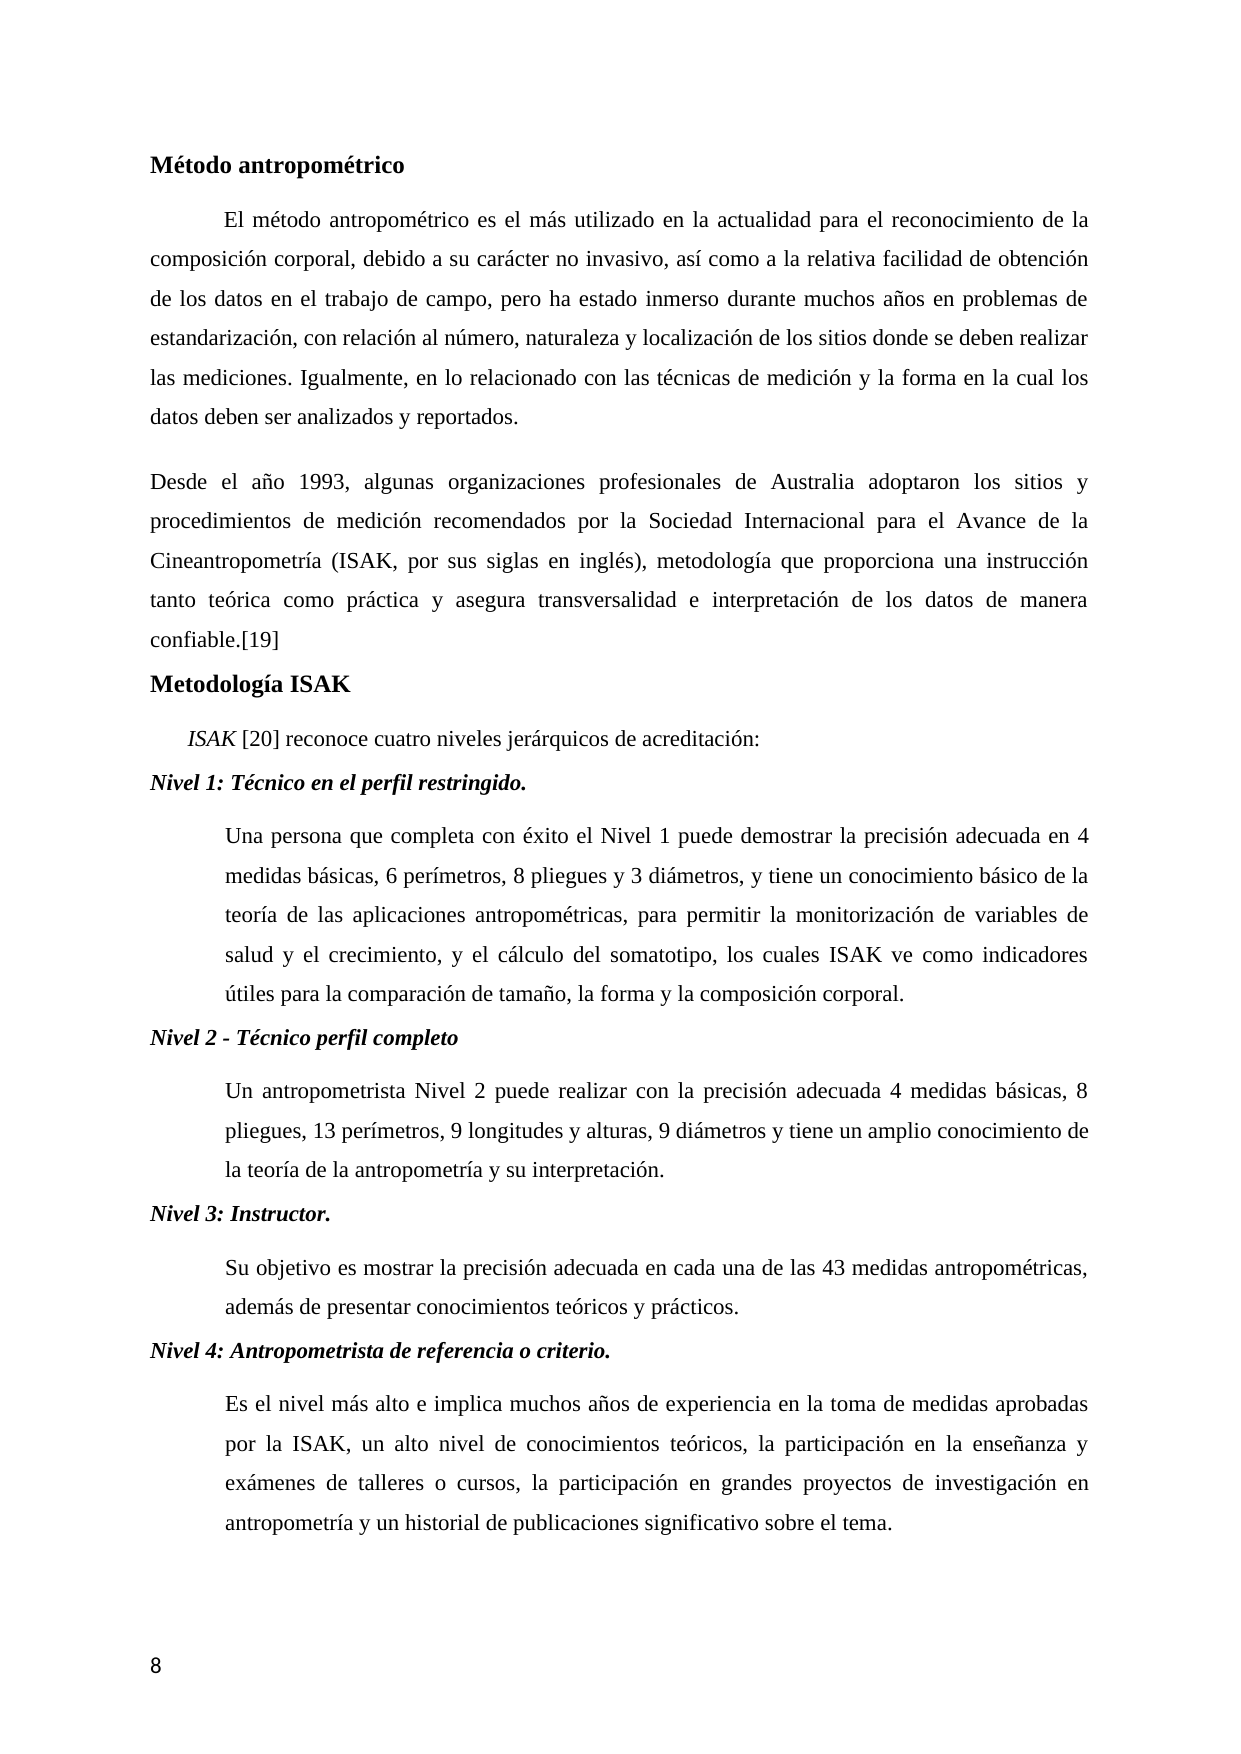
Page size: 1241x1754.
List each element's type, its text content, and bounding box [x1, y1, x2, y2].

subtitle Nivel 4: Antropometrista de referencia o criterio. [150, 1337, 1090, 1363]
subtitle Nivel 2 - Técnico perfil completo [150, 1024, 1090, 1051]
text Es el nivel más alto e implica muchos años de experiencia en la toma de medidas aprobadas por la ISAK, un alto nivel de conocimientos teóricos, la participación en la enseñanza y exámenes de talleres o cursos, la participación en grandes proyectos de investigación en antropometría y un historial de publicaciones significativo sobre el tema. [225, 1390, 1090, 1535]
subtitle Nivel 3: Instructor. [150, 1200, 1090, 1227]
text Una persona que completa con éxito el Nivel 1 puede demostrar la precisión adecuada en 4 medidas básicas, 6 perímetros, 8 pliegues y 3 diámetros, y tiene un conocimiento básico de la teoría de las aplicaciones antropométricas, para permitir la monitorización de variables de salud y el crecimiento, y el cálculo del somatotipo, los cuales ISAK ve como indicadores útiles para la comparación de tamaño, la forma y la composición corporal. [225, 823, 1090, 1007]
text Su objetivo es mostrar la precisión adecuada en cada una de las 43 medidas antropométricas, además de presentar conocimientos teóricos y prácticos. [225, 1254, 1090, 1319]
subtitle Método antropométrico [150, 150, 1090, 179]
text El método antropométrico es el más utilizado en la actualidad para el reconocimiento de la composición corporal, debido a su carácter no invasivo, así como a la relativa facilidad de obtención de los datos en el trabajo de campo, pero ha estado inmerso durante muchos años en problemas de estandarización, con relación al número, naturaleza y localización de los sitios donde se deben realizar las mediciones. Igualmente, en lo relacionado con las técnicas de medición y la forma en la cual los datos deben ser analizados y reportados. [150, 206, 1090, 430]
text Un antropometrista Nivel 2 puede realizar con la precisión adecuada 4 medidas básicas, 8 pliegues, 13 perímetros, 9 longitudes y alturas, 9 diámetros y tiene un amplio conocimiento de la teoría de la antropometría y su interpretación. [225, 1078, 1090, 1183]
subtitle Nivel 1: Técnico en el perfil restringido. [150, 769, 1090, 796]
subtitle Metodología ISAK [150, 669, 1090, 698]
text Desde el año 1993, algunas organizaciones profesionales de Australia adoptaron los sitios y procedimientos de medición recomendados por la Sociedad Internacional para el Avance de la Cineantropometría (ISAK, por sus siglas en inglés), metodología que proporciona una instrucción tanto teórica como práctica y asegura transversalidad e interpretación de los datos de manera confiable.[19] [150, 468, 1090, 652]
text ISAK [20] reconoce cuatro niveles jerárquicos de acreditación: [187, 726, 1090, 752]
